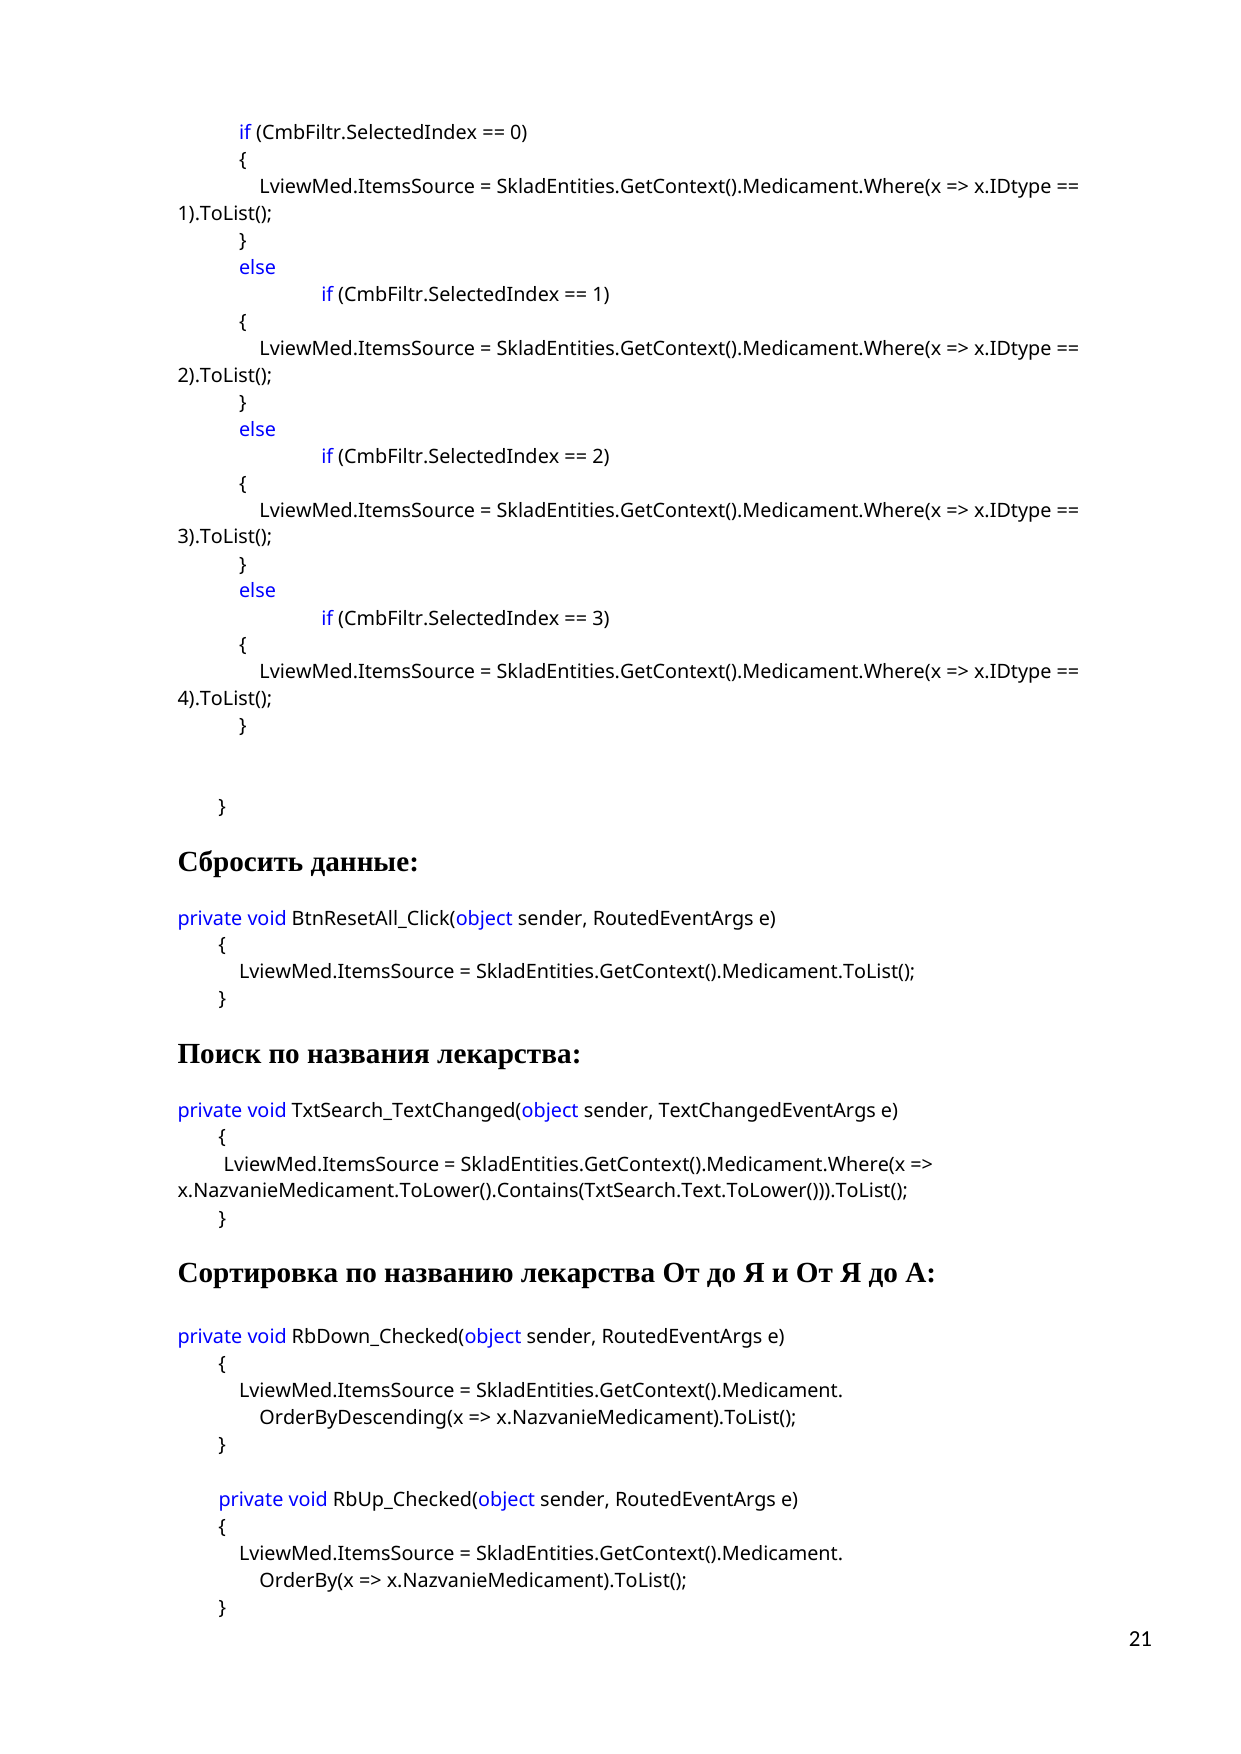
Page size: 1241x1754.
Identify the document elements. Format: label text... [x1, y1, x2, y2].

text } [177, 1204, 1152, 1231]
text { [177, 1123, 1152, 1150]
text private void RbUp_Checked(object sender, RoutedEventArgs e) [177, 1486, 1152, 1512]
text private void BtnResetAll_Click(object sender, RoutedEventArgs e) [177, 904, 1152, 931]
text Сбросить данные: [177, 844, 1152, 878]
text Сортировка по названию лекарства От до Я и От Я до А: [177, 1256, 1152, 1289]
text else [177, 577, 1152, 604]
text } [177, 1431, 1152, 1457]
text } [177, 550, 1152, 577]
text { [177, 145, 1152, 172]
text { [177, 631, 1152, 658]
text } [177, 388, 1152, 415]
text LviewMed.ItemsSource = SkladEntities.GetContext().Medicament.Where(x => x.IDtype == 2).ToList(); [177, 334, 1152, 388]
text if (CmbFiltr.SelectedIndex == 1) [177, 280, 1152, 307]
text } [177, 793, 1152, 819]
text private void RbDown_Checked(object sender, RoutedEventArgs e) [177, 1323, 1152, 1349]
text else [177, 253, 1152, 280]
text { [177, 1512, 1152, 1539]
text } [177, 985, 1152, 1012]
text OrderByDescending(x => x.NazvanieMedicament).ToList(); [177, 1403, 1152, 1431]
text { [177, 469, 1152, 496]
text { [177, 1349, 1152, 1377]
text LviewMed.ItemsSource = SkladEntities.GetContext().Medicament.Where(x => x.NazvanieMedicament.ToLower().Contains(TxtSearch.Text.ToLower())).ToList(); [177, 1150, 1152, 1204]
text if (CmbFiltr.SelectedIndex == 2) [177, 442, 1152, 469]
text Поиск по названия лекарства: [177, 1036, 1152, 1070]
text private void TxtSearch_TextChanged(object sender, TextChangedEventArgs e) [177, 1096, 1152, 1123]
text LviewMed.ItemsSource = SkladEntities.GetContext().Medicament.Where(x => x.IDtype == 1).ToList(); [177, 172, 1152, 226]
text } [177, 226, 1152, 253]
text { [177, 931, 1152, 958]
text if (CmbFiltr.SelectedIndex == 0) [177, 118, 1152, 145]
text if (CmbFiltr.SelectedIndex == 3) [177, 604, 1152, 631]
text else [177, 415, 1152, 442]
text LviewMed.ItemsSource = SkladEntities.GetContext().Medicament. [177, 1377, 1152, 1403]
text LviewMed.ItemsSource = SkladEntities.GetContext().Medicament.Where(x => x.IDtype == 4).ToList(); [177, 658, 1152, 712]
text } [177, 712, 1152, 739]
text LviewMed.ItemsSource = SkladEntities.GetContext().Medicament. [177, 1539, 1152, 1566]
text LviewMed.ItemsSource = SkladEntities.GetContext().Medicament.ToList(); [177, 958, 1152, 985]
text { [177, 307, 1152, 334]
text OrderBy(x => x.NazvanieMedicament).ToList(); [177, 1566, 1152, 1593]
text } [177, 1593, 1152, 1620]
text LviewMed.ItemsSource = SkladEntities.GetContext().Medicament.Where(x => x.IDtype == 3).ToList(); [177, 496, 1152, 550]
